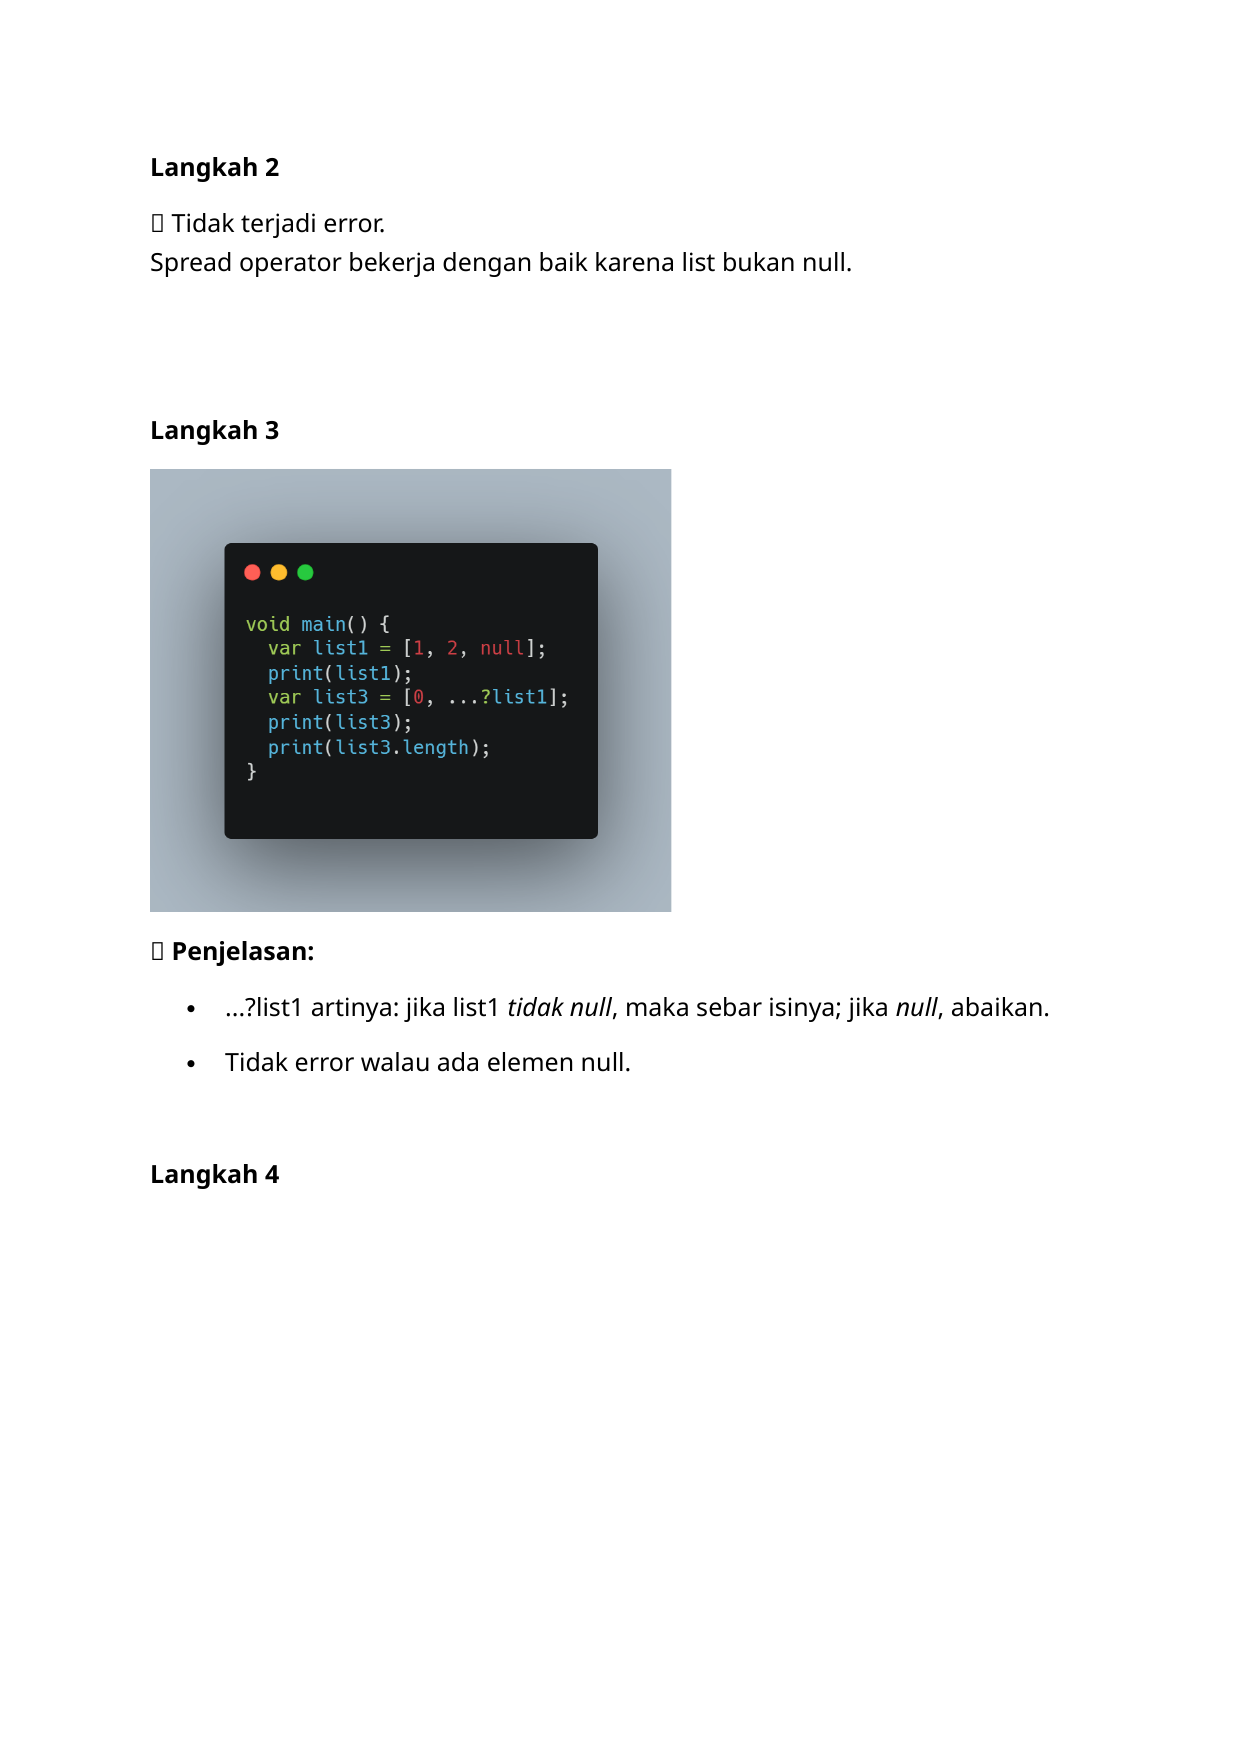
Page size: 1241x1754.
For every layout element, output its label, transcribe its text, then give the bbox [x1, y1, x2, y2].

text ✅ Tidak terjadi error. Spread operator bekerja dengan baik karena list bukan null. [150, 206, 1090, 279]
text Langkah 3 [150, 412, 1090, 447]
text Langkah 4 [150, 1157, 1090, 1191]
text 🧩 Penjelasan: [150, 933, 1090, 967]
list Tidak error walau ada elemen null. [187, 1045, 1090, 1079]
list ...?list1 artinya: jika list1 tidak null, maka sebar isinya; jika null, abaikan. [187, 989, 1090, 1023]
text Langkah 2 [150, 150, 1090, 184]
picture [150, 468, 672, 912]
